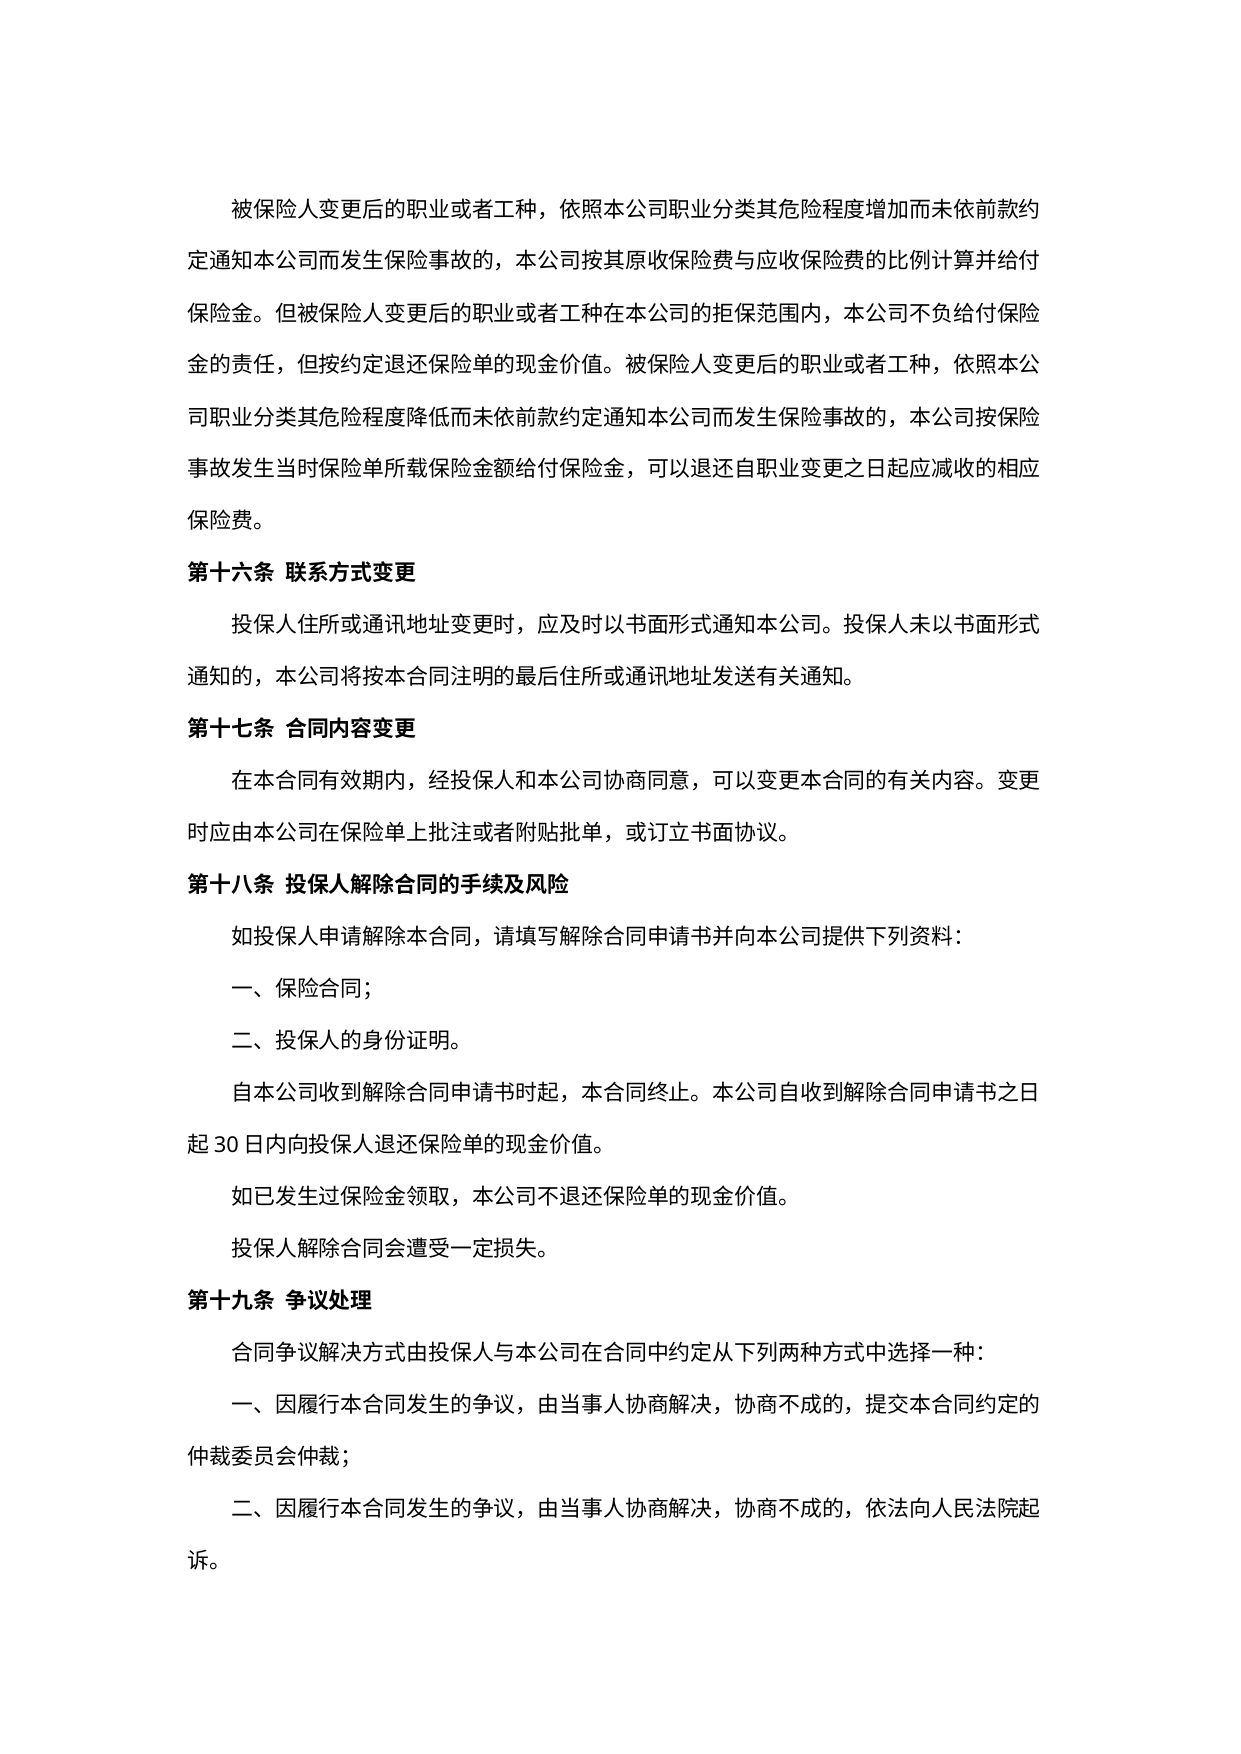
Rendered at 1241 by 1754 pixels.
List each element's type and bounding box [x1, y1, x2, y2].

table_header [188, 162, 1053, 1575]
